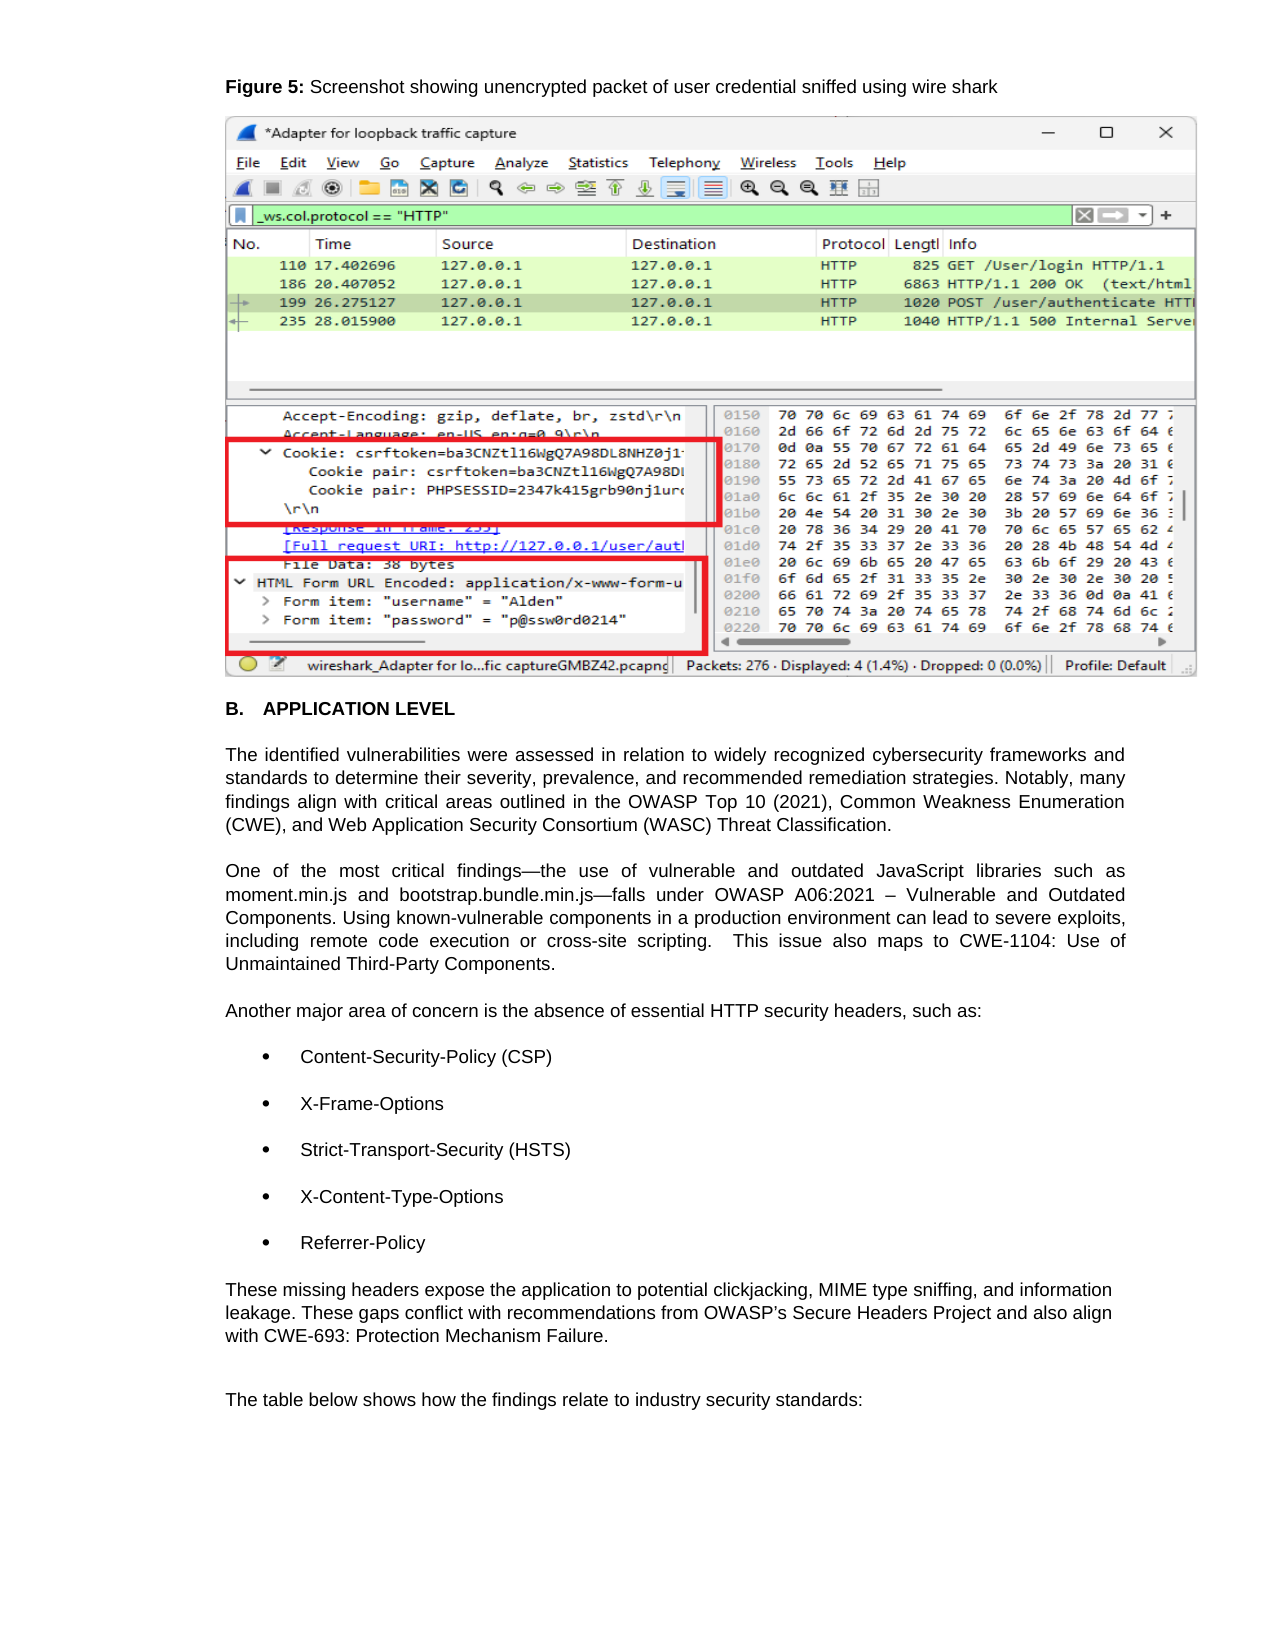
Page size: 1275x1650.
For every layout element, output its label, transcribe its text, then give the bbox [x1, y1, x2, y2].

list These missing headers expose the application to potential clickjacking, MIME type sniffing, and information leakage. These gaps conflict with recommendations from OWASP’s Secure Headers Project and also align with CWE-693: Protection Mechanism Failure. [225, 1279, 1126, 1347]
list Referrer-Policy [263, 1232, 1126, 1254]
list X-Frame-Options [263, 1092, 1126, 1114]
list The identified vulnerabilities were assessed in relation to widely recognized cybersecurity frameworks and standards to determine their severity, prevalence, and recommended remediation strategies. Notably, many findings align with critical areas outlined in the OWASP Top 10 (2021), Common Weakness Enumeration (CWE), and Web Application Security Consortium (WASC) Threat Classification. [225, 744, 1126, 835]
list Content-Security-Policy (CSP) [263, 1046, 1126, 1068]
text The table below shows how the findings relate to industry security standards: [150, 1388, 1126, 1410]
picture [225, 116, 1201, 679]
list One of the most critical findings—the use of vulnerable and outdated JavaScript libraries such as moment.min.js and bootstrap.bundle.min.js—falls under OWASP A06:2021 – Vulnerable and Outdated Components. Using known-vulnerable components in a production environment can lead to severe exploits, including remote code execution or cross-site scripting. This issue also maps to CWE-1104: Use of Unmaintained Third-Party Components. [225, 860, 1126, 974]
list X-Content-Type-Options [263, 1186, 1126, 1207]
text Figure 5: Screenshot showing unencrypted packet of user credential sniffed using wire shark [150, 76, 1126, 98]
list Another major area of concern is the absence of essential HTTP security headers, such as: [225, 999, 1126, 1021]
list APPLICATION LEVEL [225, 697, 1126, 719]
list Strict-Transport-Security (HSTS) [263, 1139, 1126, 1161]
